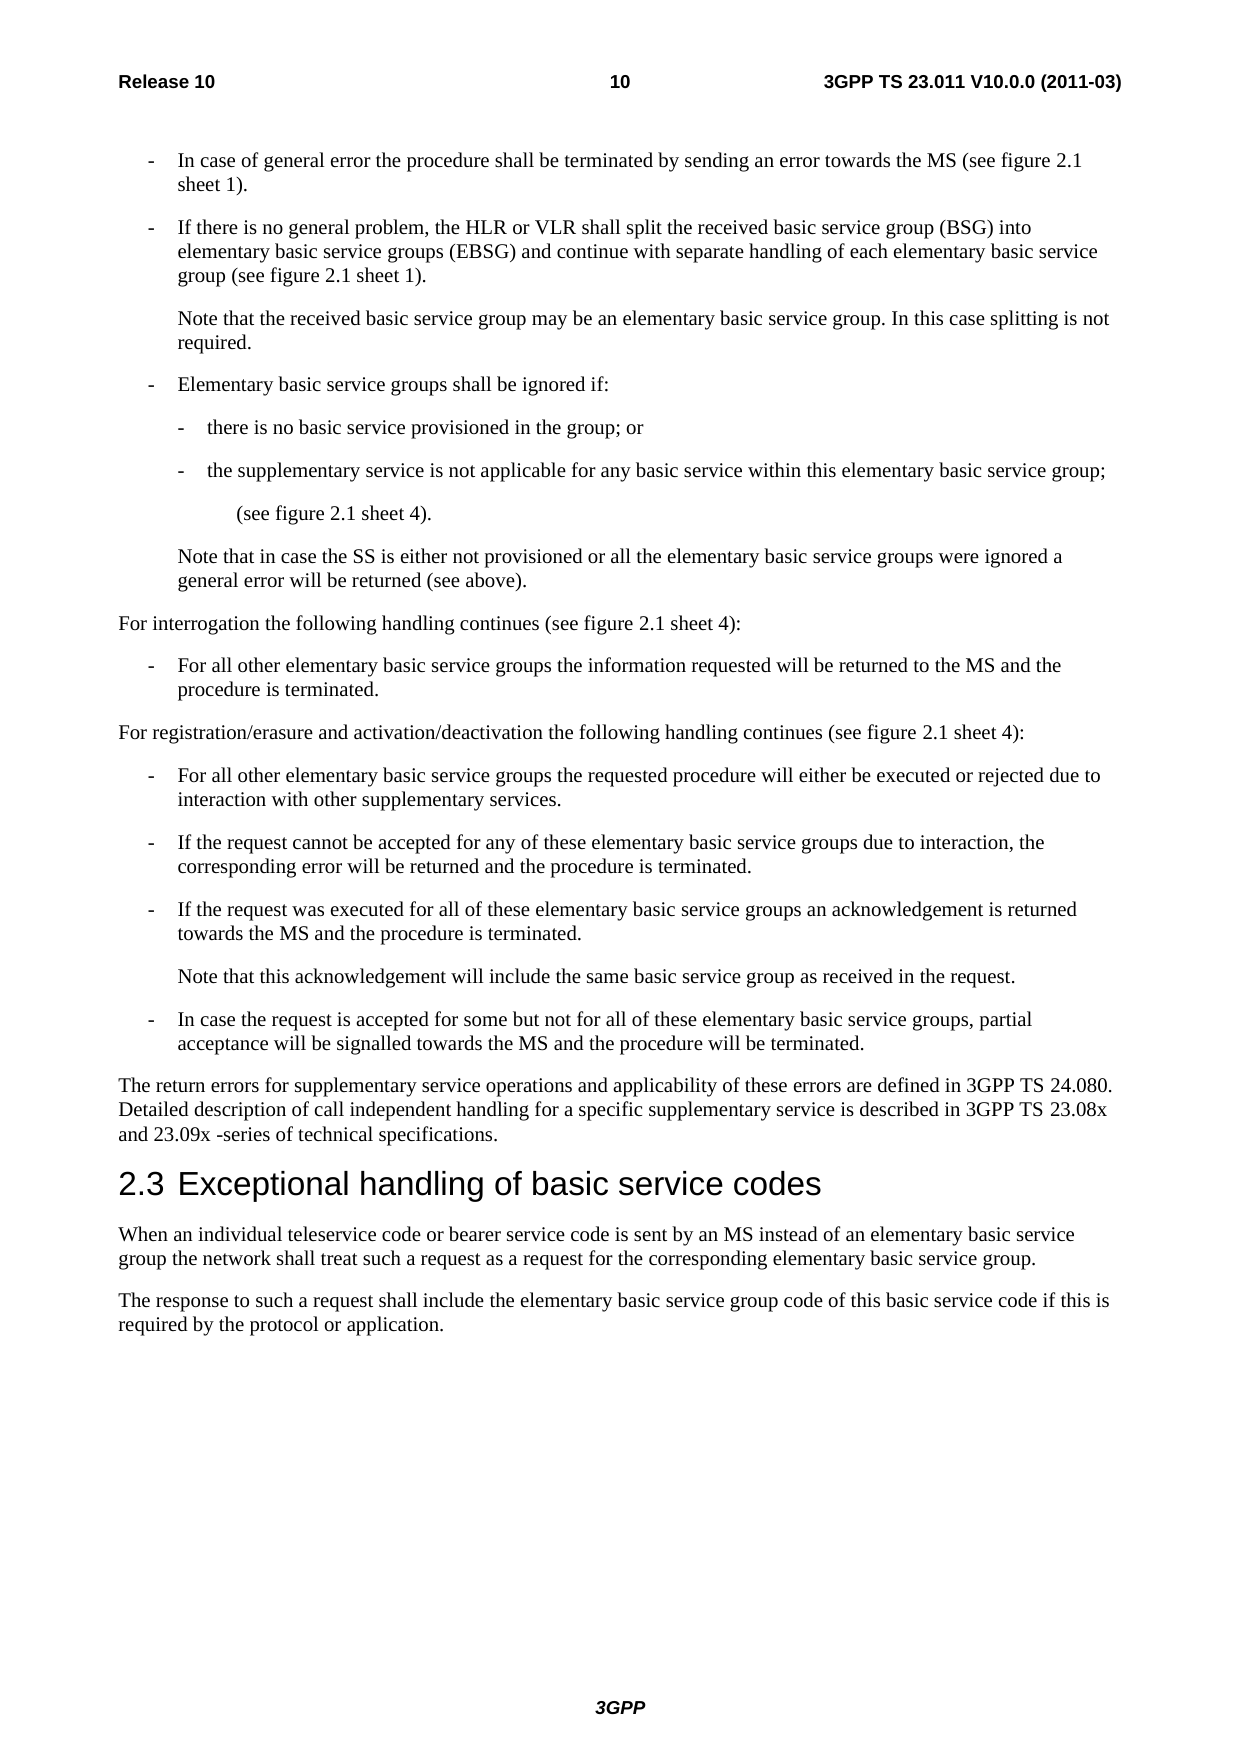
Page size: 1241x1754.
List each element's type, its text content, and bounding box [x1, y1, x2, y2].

text - For all other elementary basic service groups the information requested will be returned to the MS and the procedure is terminated. [148, 653, 1122, 701]
text - there is no basic service provisioned in the group; or [177, 415, 1122, 439]
text - In case the request is accepted for some but not for all of these elementary basic service groups, partial acceptance will be signalled towards the MS and the procedure will be terminated. [148, 1006, 1122, 1054]
text The return errors for supplementary service operations and applicability of these errors are defined in 3GPP TS 24.080. Detailed description of call independent handling for a specific supplementary service is described in 3GPP TS 23.08x and 23.09x -series of technical specifications. [118, 1073, 1122, 1146]
text - If there is no general problem, the HLR or VLR shall split the received basic service group (BSG) into elementary basic service groups (EBSG) and continue with separate handling of each elementary basic service group (see figure 2.1 sheet 1). [148, 214, 1122, 287]
text (see figure 2.1 sheet 4). [236, 501, 1122, 525]
text Note that in case the SS is either not provisioned or all the elementary basic service groups were ignored a general error will be returned (see above). [148, 544, 1122, 592]
text For interrogation the following handling continues (see figure 2.1 sheet 4): [118, 611, 1122, 634]
text - If the request cannot be accepted for any of these elementary basic service groups due to interaction, the corresponding error will be returned and the procedure is terminated. [148, 830, 1122, 878]
text - the supplementary service is not applicable for any basic service within this elementary basic service group; [177, 458, 1122, 482]
text - Elementary basic service groups shall be ignored if: [148, 372, 1122, 396]
text - In case of general error the procedure shall be terminated by sending an error towards the MS (see figure 2.1 sheet 1). [148, 148, 1122, 196]
subtitle 2.3 Exceptional handling of basic service codes [118, 1164, 1122, 1203]
text - If the request was executed for all of these elementary basic service groups an acknowledgement is returned towards the MS and the procedure is terminated. [148, 897, 1122, 945]
text For registration/erasure and activation/deactivation the following handling continues (see figure 2.1 sheet 4): [118, 720, 1122, 744]
text - For all other elementary basic service groups the requested procedure will either be executed or rejected due to interaction with other supplementary services. [148, 763, 1122, 811]
text When an individual teleservice code or bearer service code is sent by an MS instead of an elementary basic service group the network shall treat such a request as a request for the corresponding elementary basic service group. [118, 1221, 1122, 1269]
text Note that the received basic service group may be an elementary basic service group. In this case splitting is not required. [148, 306, 1122, 354]
text Note that this acknowledgement will include the same basic service group as received in the request. [148, 964, 1122, 988]
text The response to such a request shall include the elementary basic service group code of this basic service code if this is required by the protocol or application. [118, 1288, 1122, 1336]
